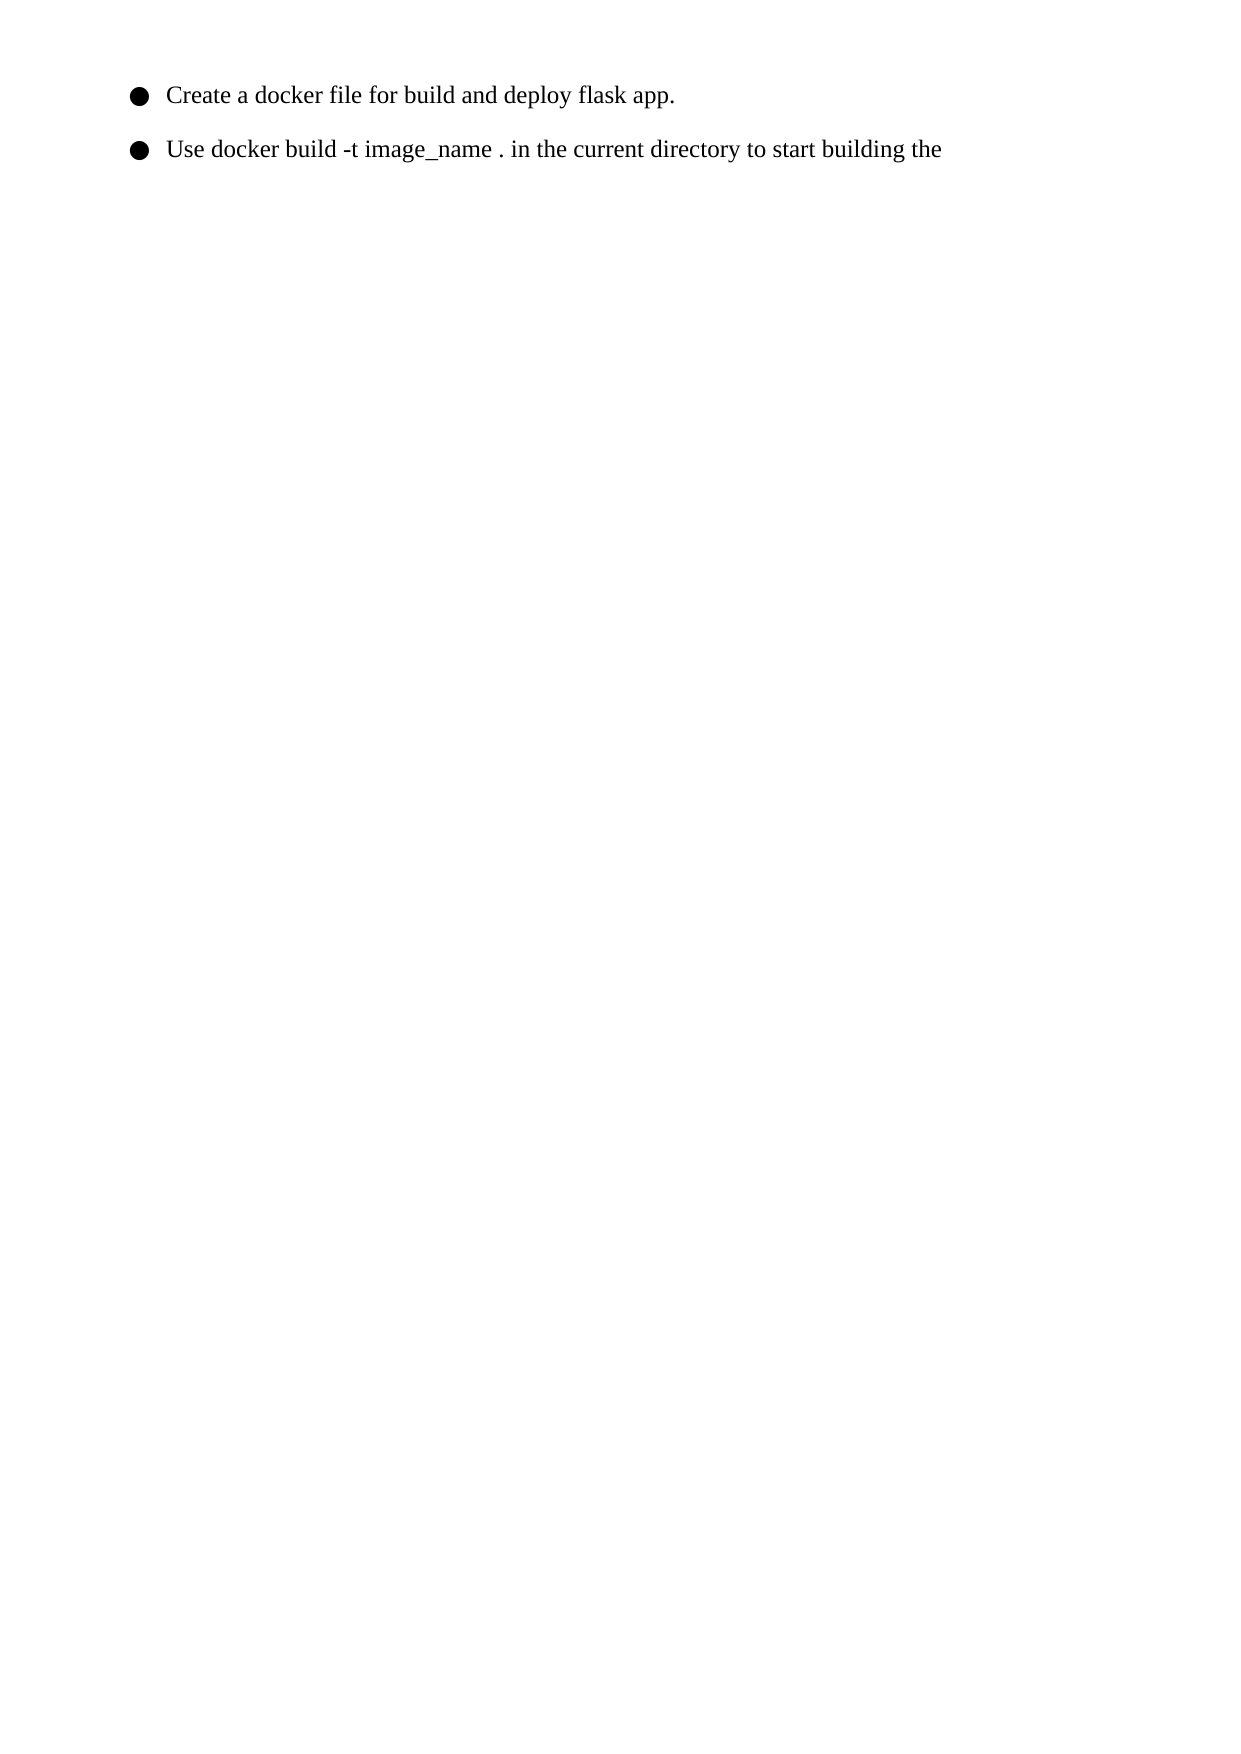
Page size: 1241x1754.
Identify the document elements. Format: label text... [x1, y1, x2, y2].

list Use docker build -t image_name . in the current directory to start building the [128, 120, 1176, 171]
list Create a docker file for build and deploy flask app. [128, 67, 1176, 118]
